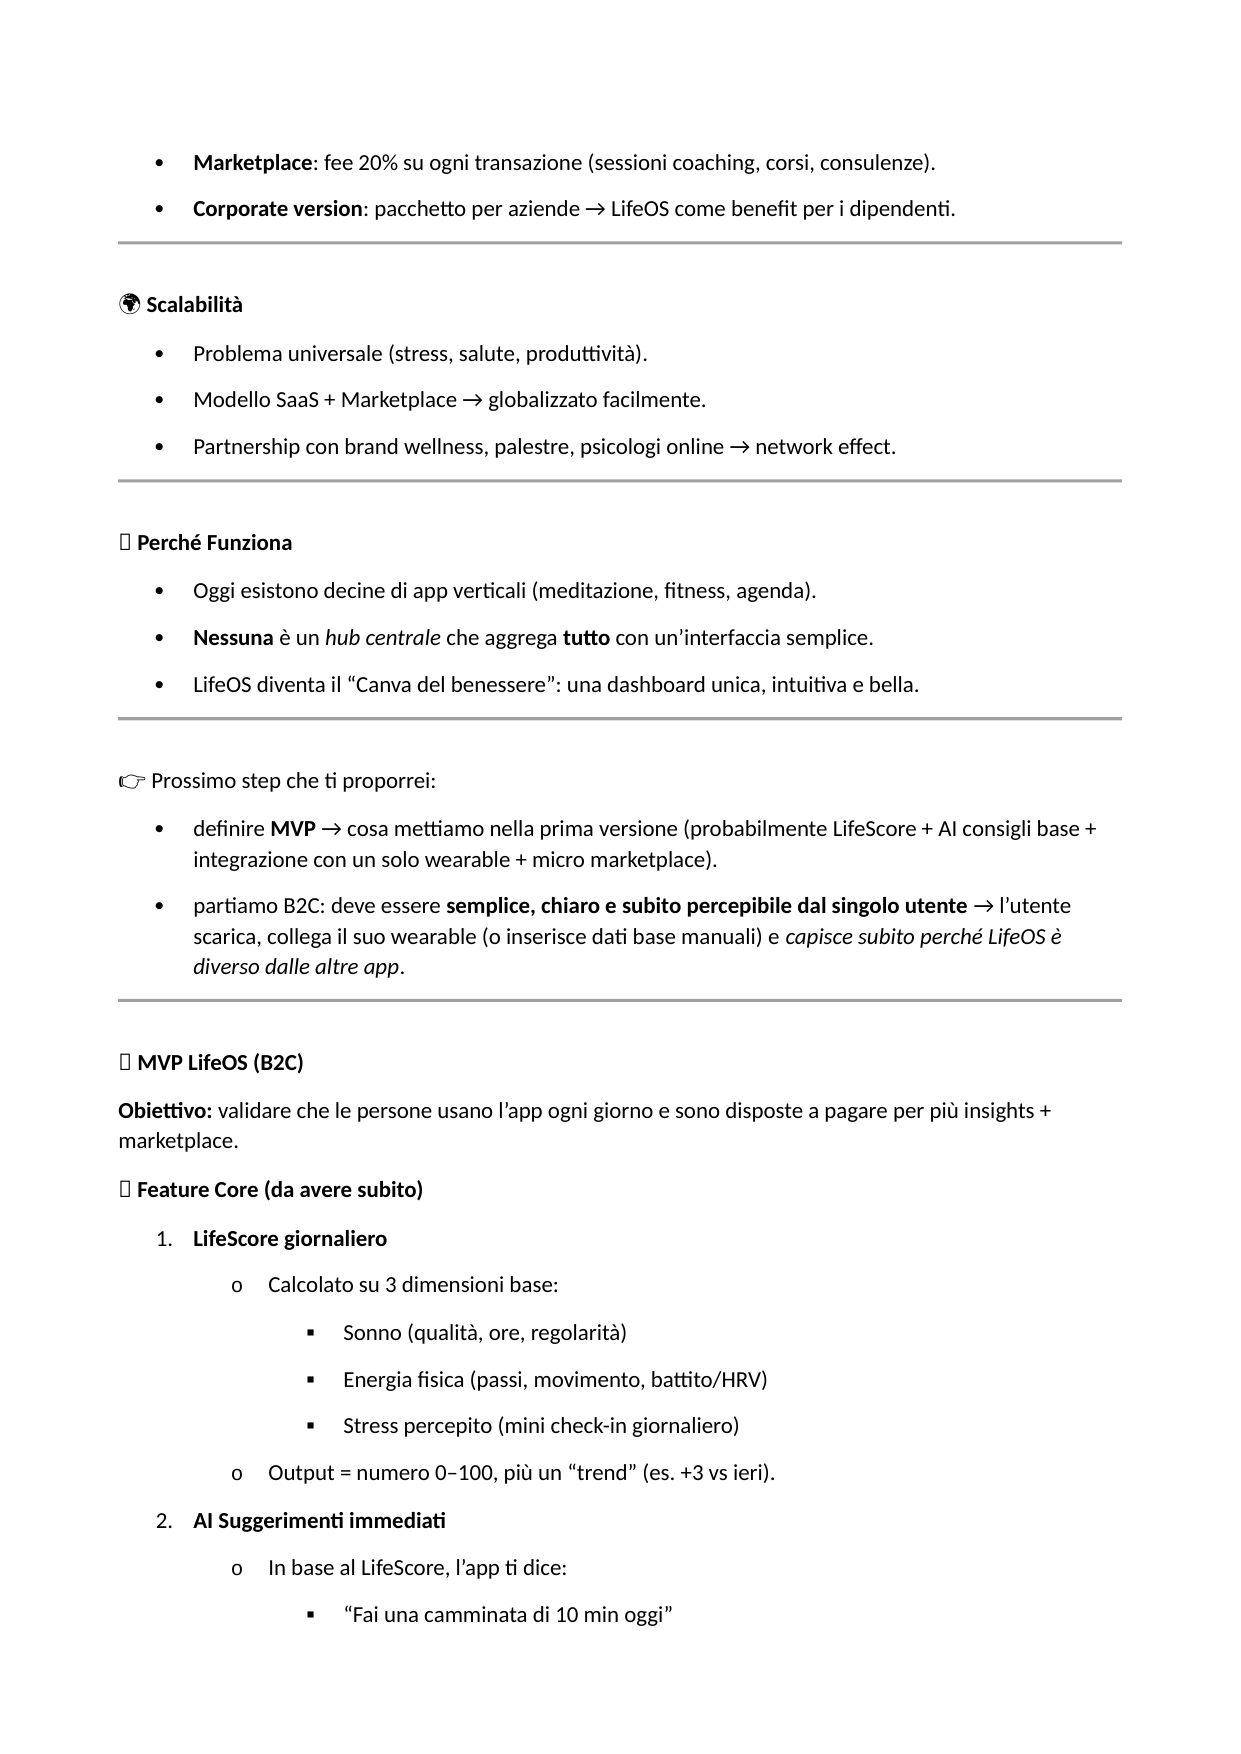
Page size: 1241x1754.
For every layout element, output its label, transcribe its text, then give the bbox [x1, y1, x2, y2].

list “Fai una camminata di 10 min oggi” [306, 1600, 1122, 1628]
list Nessuna è un hub centrale che aggrega tutto con un’interfaccia semplice. [156, 623, 1122, 651]
list Output = numero 0–100, più un “trend” (es. +3 vs ieri). [231, 1458, 1122, 1487]
text 🔑 Feature Core (da avere subito) [118, 1173, 1122, 1204]
list AI Suggerimenti immediati [156, 1506, 1122, 1534]
list Marketplace: fee 20% su ogni transazione (sessioni coaching, corsi, consulenze). [156, 148, 1122, 176]
text Obiettivo: validare che le persone usano l’app ogni giorno e sono disposte a pagare per più insights + marketplace. [118, 1096, 1122, 1154]
text 🔑 Perché Funziona [118, 526, 1122, 557]
list Problema universale (stress, salute, produttività). [156, 339, 1122, 367]
list LifeScore giornaliero [156, 1224, 1122, 1252]
list LifeOS diventa il “Canva del benessere”: una dashboard unica, intuitiva e bella. [156, 670, 1122, 698]
text 👉 Prossimo step che ti proporrei: [118, 764, 1122, 795]
text 🚀 MVP LifeOS (B2C) [118, 1046, 1122, 1077]
list Calcolato su 3 dimensioni base: [231, 1271, 1122, 1299]
list In base al LifeScore, l’app ti dice: [231, 1553, 1122, 1581]
list Stress percepito (mini check-in giornaliero) [306, 1412, 1122, 1440]
list Partnership con brand wellness, palestre, psicologi online → network effect. [156, 432, 1122, 460]
list partiamo B2C: deve essere semplice, chiaro e subito percepibile dal singolo utente → l’utente scarica, collega il suo wearable (o inserisce dati base manuali) e capisce subito perché LifeOS è diverso dalle altre app. [156, 892, 1122, 980]
list Energia fisica (passi, movimento, battito/HRV) [306, 1365, 1122, 1393]
list Oggi esistono decine di app verticali (meditazione, fitness, agenda). [156, 577, 1122, 604]
list Modello SaaS + Marketplace → globalizzato facilmente. [156, 386, 1122, 413]
list Sonno (qualità, ore, regolarità) [306, 1318, 1122, 1346]
list definire MVP → cosa mettiamo nella prima versione (probabilmente LifeScore + AI consigli base + integrazione con un solo wearable + micro marketplace). [156, 814, 1122, 873]
text 🌍 Scalabilità [118, 288, 1122, 319]
list Corporate version: pacchetto per aziende → LifeOS come benefit per i dipendenti. [156, 194, 1122, 222]
